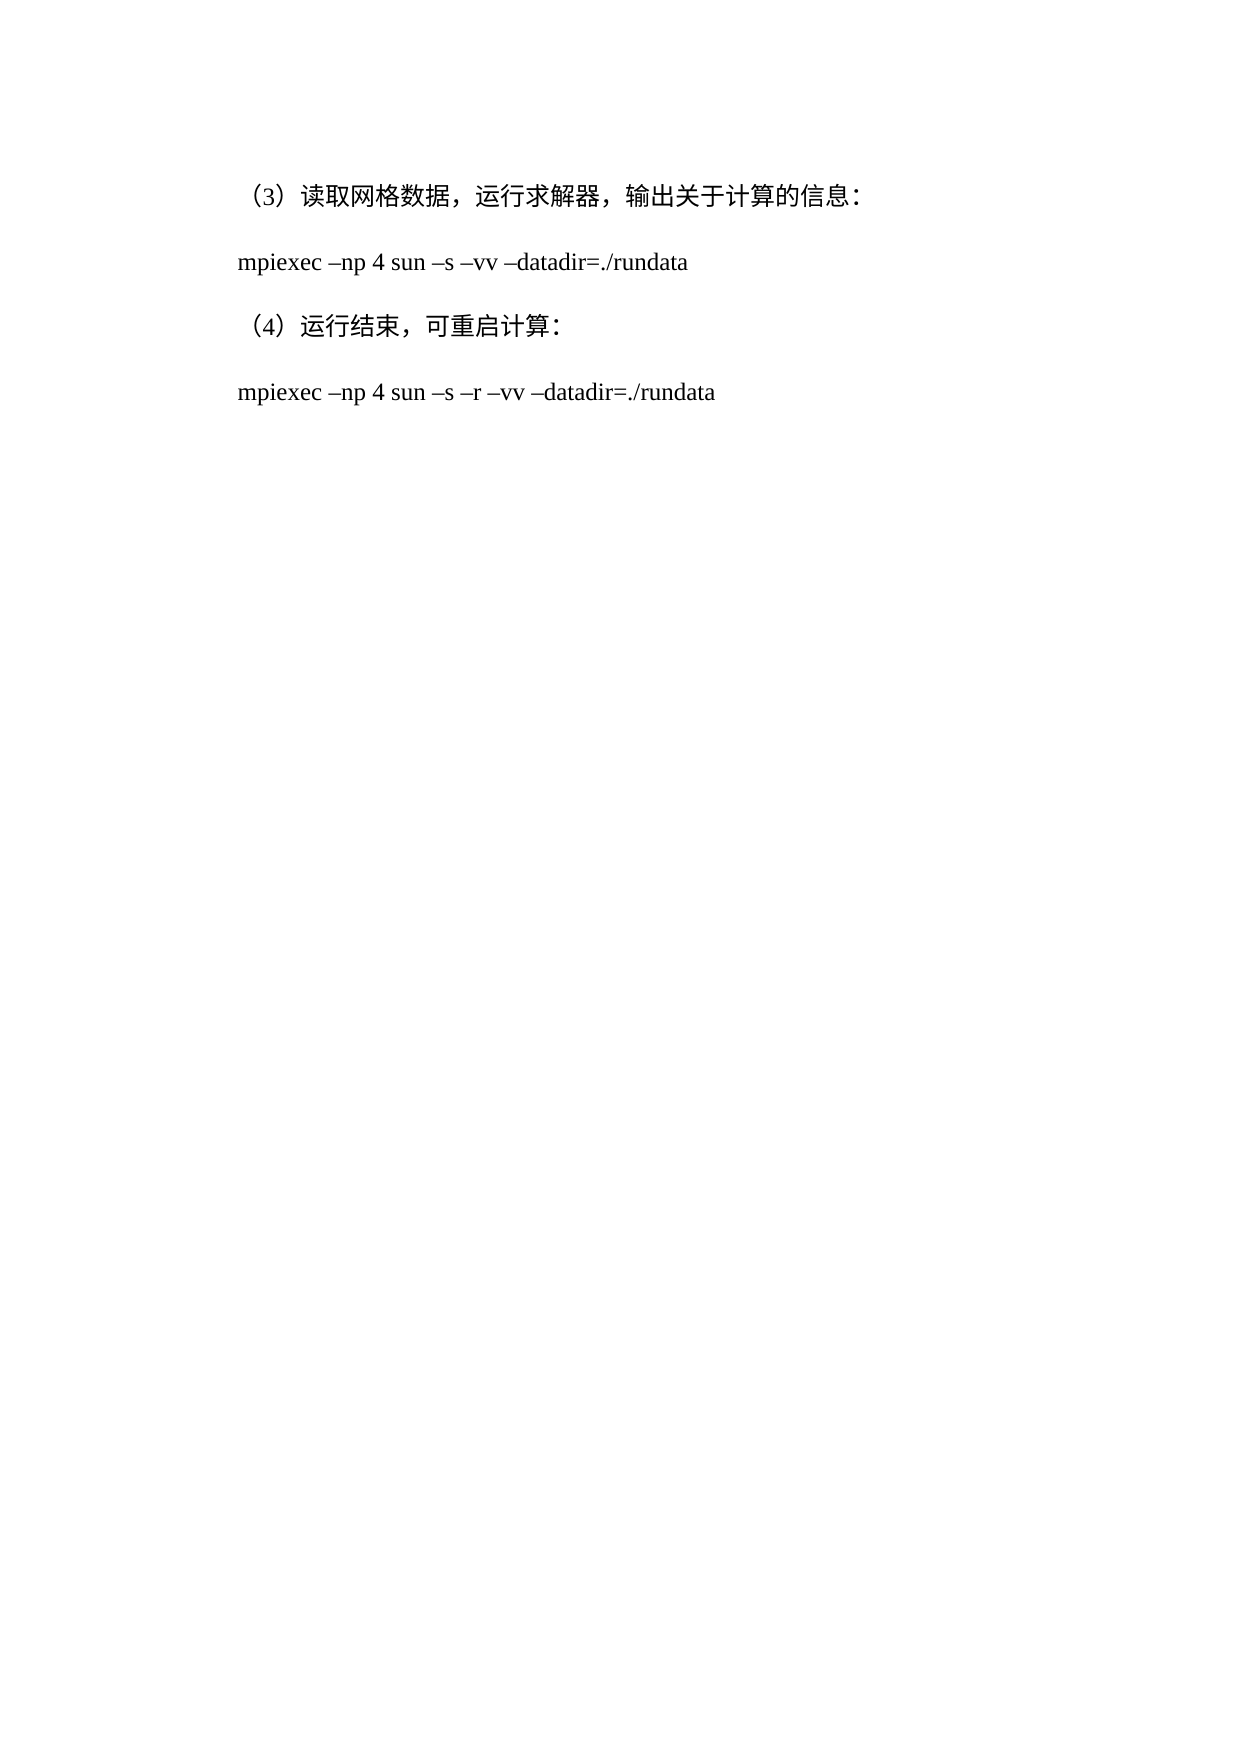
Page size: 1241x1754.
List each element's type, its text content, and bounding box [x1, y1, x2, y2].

text （3）读取网格数据，运行求解器，输出关于计算的信息： [187, 162, 1053, 227]
text mpiexec –np 4 sun –s –vv –datadir=./rundata [187, 245, 1053, 278]
text （4）运行结束，可重启计算： [187, 292, 1053, 357]
text mpiexec –np 4 sun –s –r –vv –datadir=./rundata [187, 375, 1053, 408]
